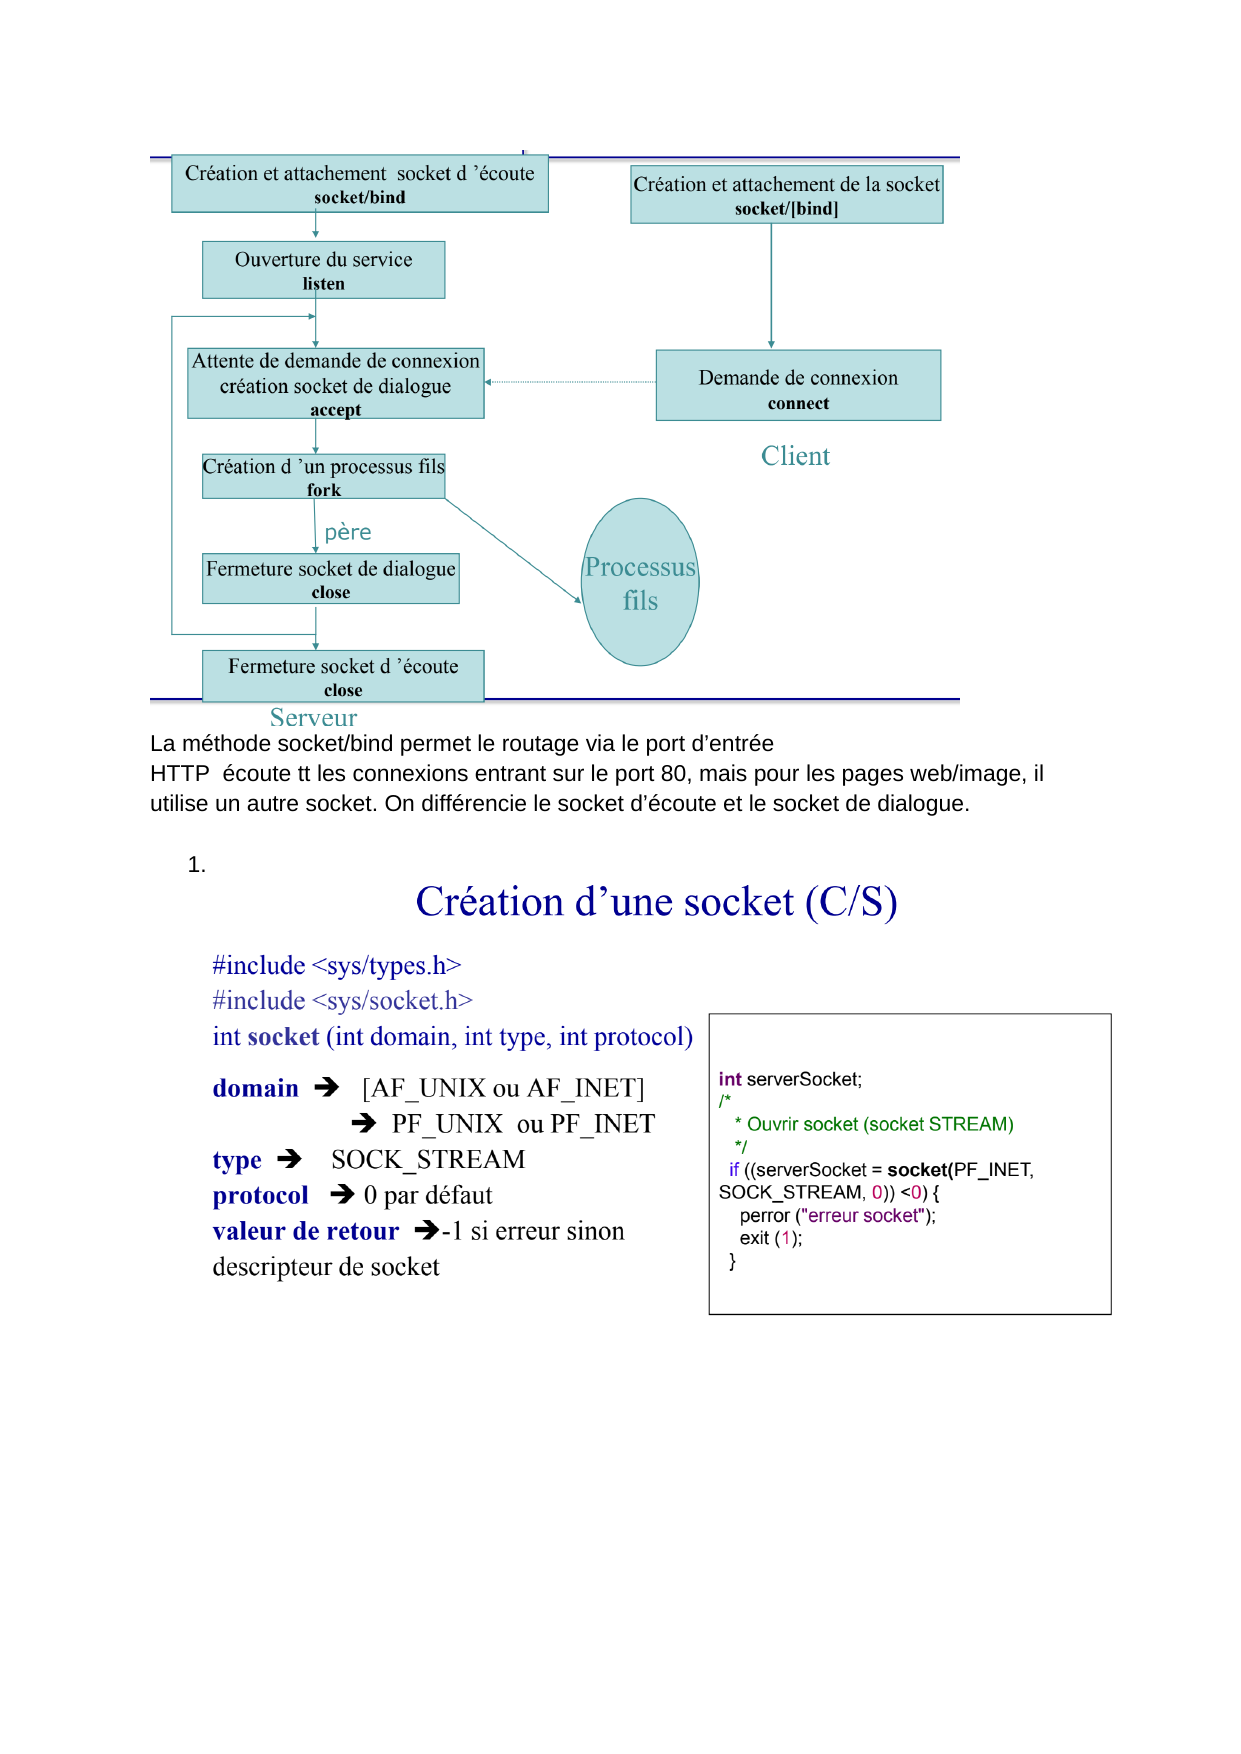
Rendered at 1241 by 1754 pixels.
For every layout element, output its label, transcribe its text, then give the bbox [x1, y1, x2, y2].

picture [187, 880, 1128, 1360]
picture [150, 150, 960, 726]
text HTTP écoute tt les connexions entrant sur le port 80, mais pour les pages web/image, il utilise un autre socket. On différencie le socket d’écoute et le socket de dialogue. [150, 760, 1090, 816]
text La méthode socket/bind permet le routage via le port d’entrée [150, 730, 1090, 756]
